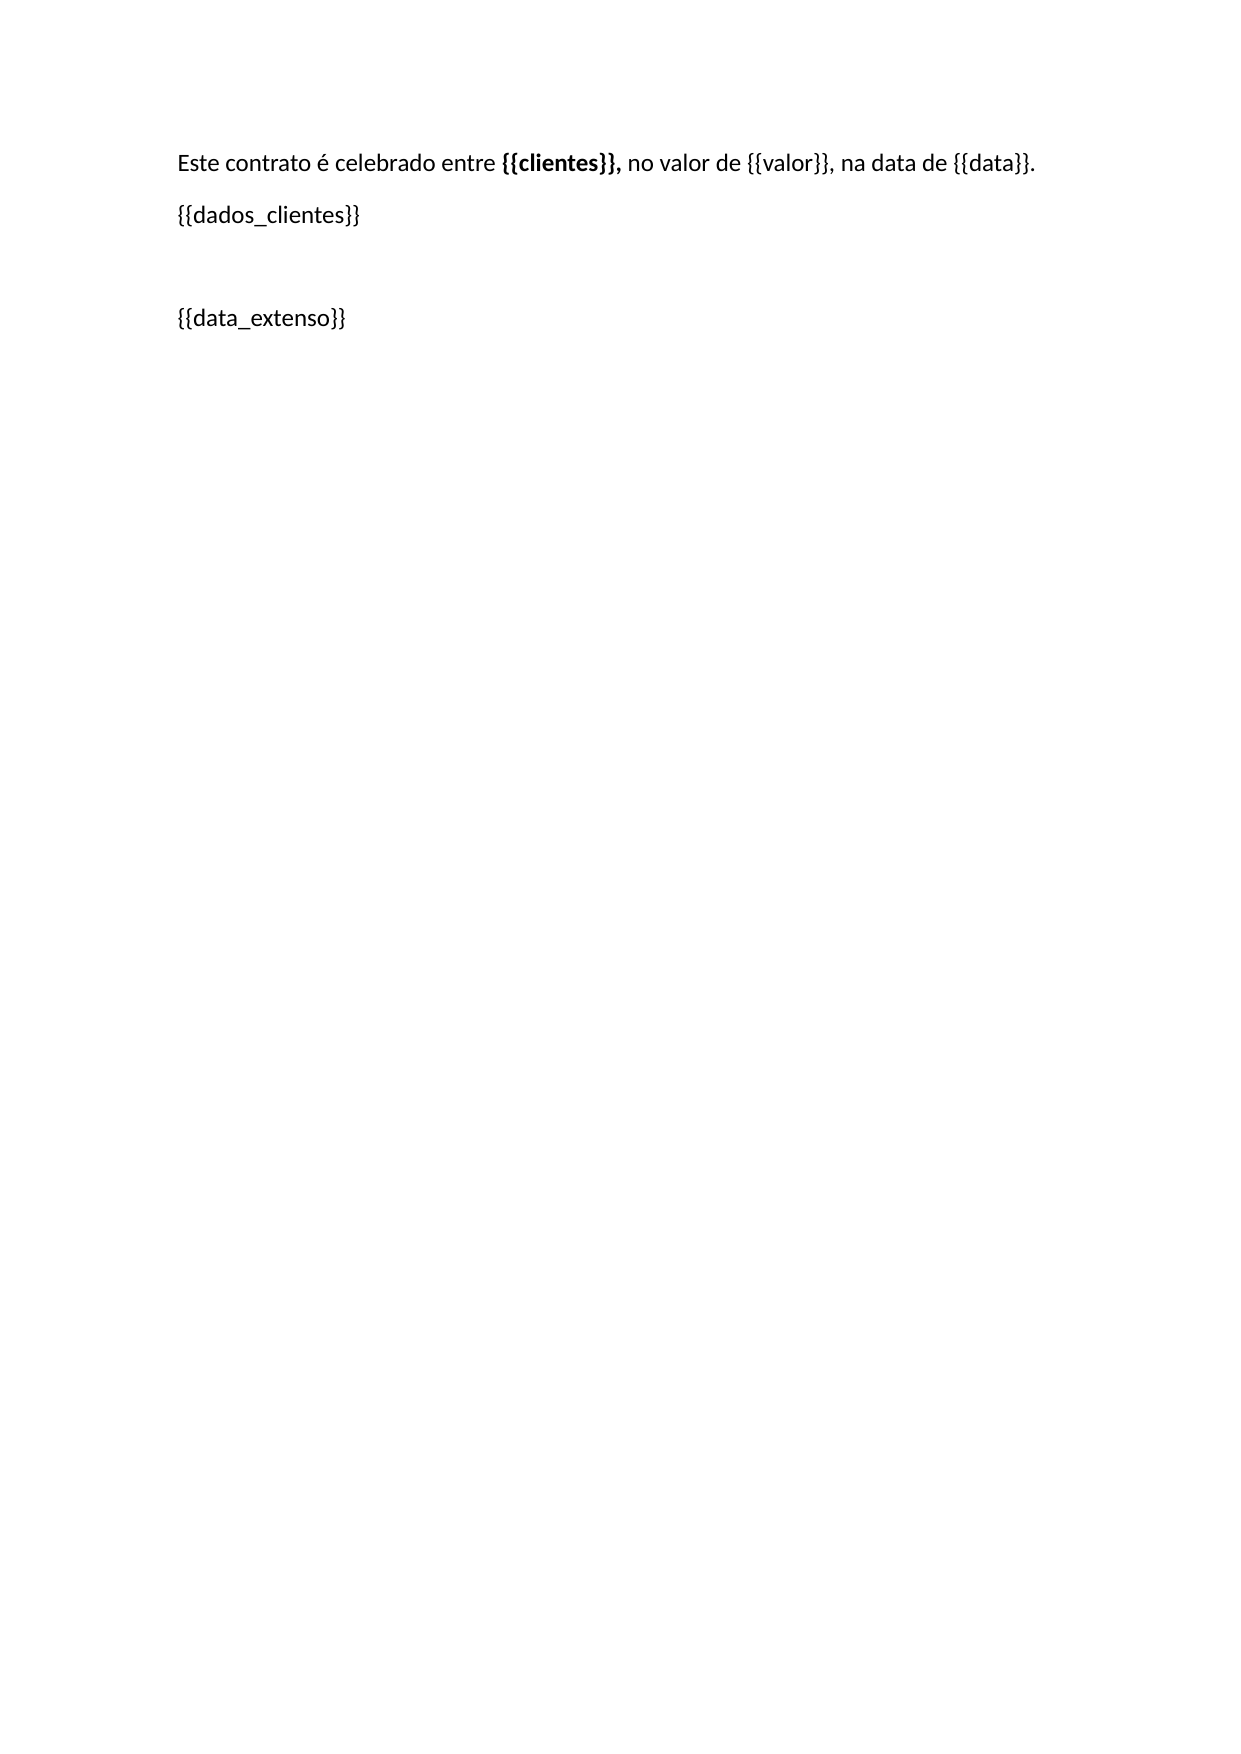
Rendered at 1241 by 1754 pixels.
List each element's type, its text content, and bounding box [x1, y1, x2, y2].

text {{data_extenso}} [177, 303, 1063, 333]
text Este contrato é celebrado entre {{clientes}}, no valor de {{valor}}, na data de {{data}}. [177, 148, 1063, 178]
text {{dados_clientes}} [177, 199, 1063, 230]
